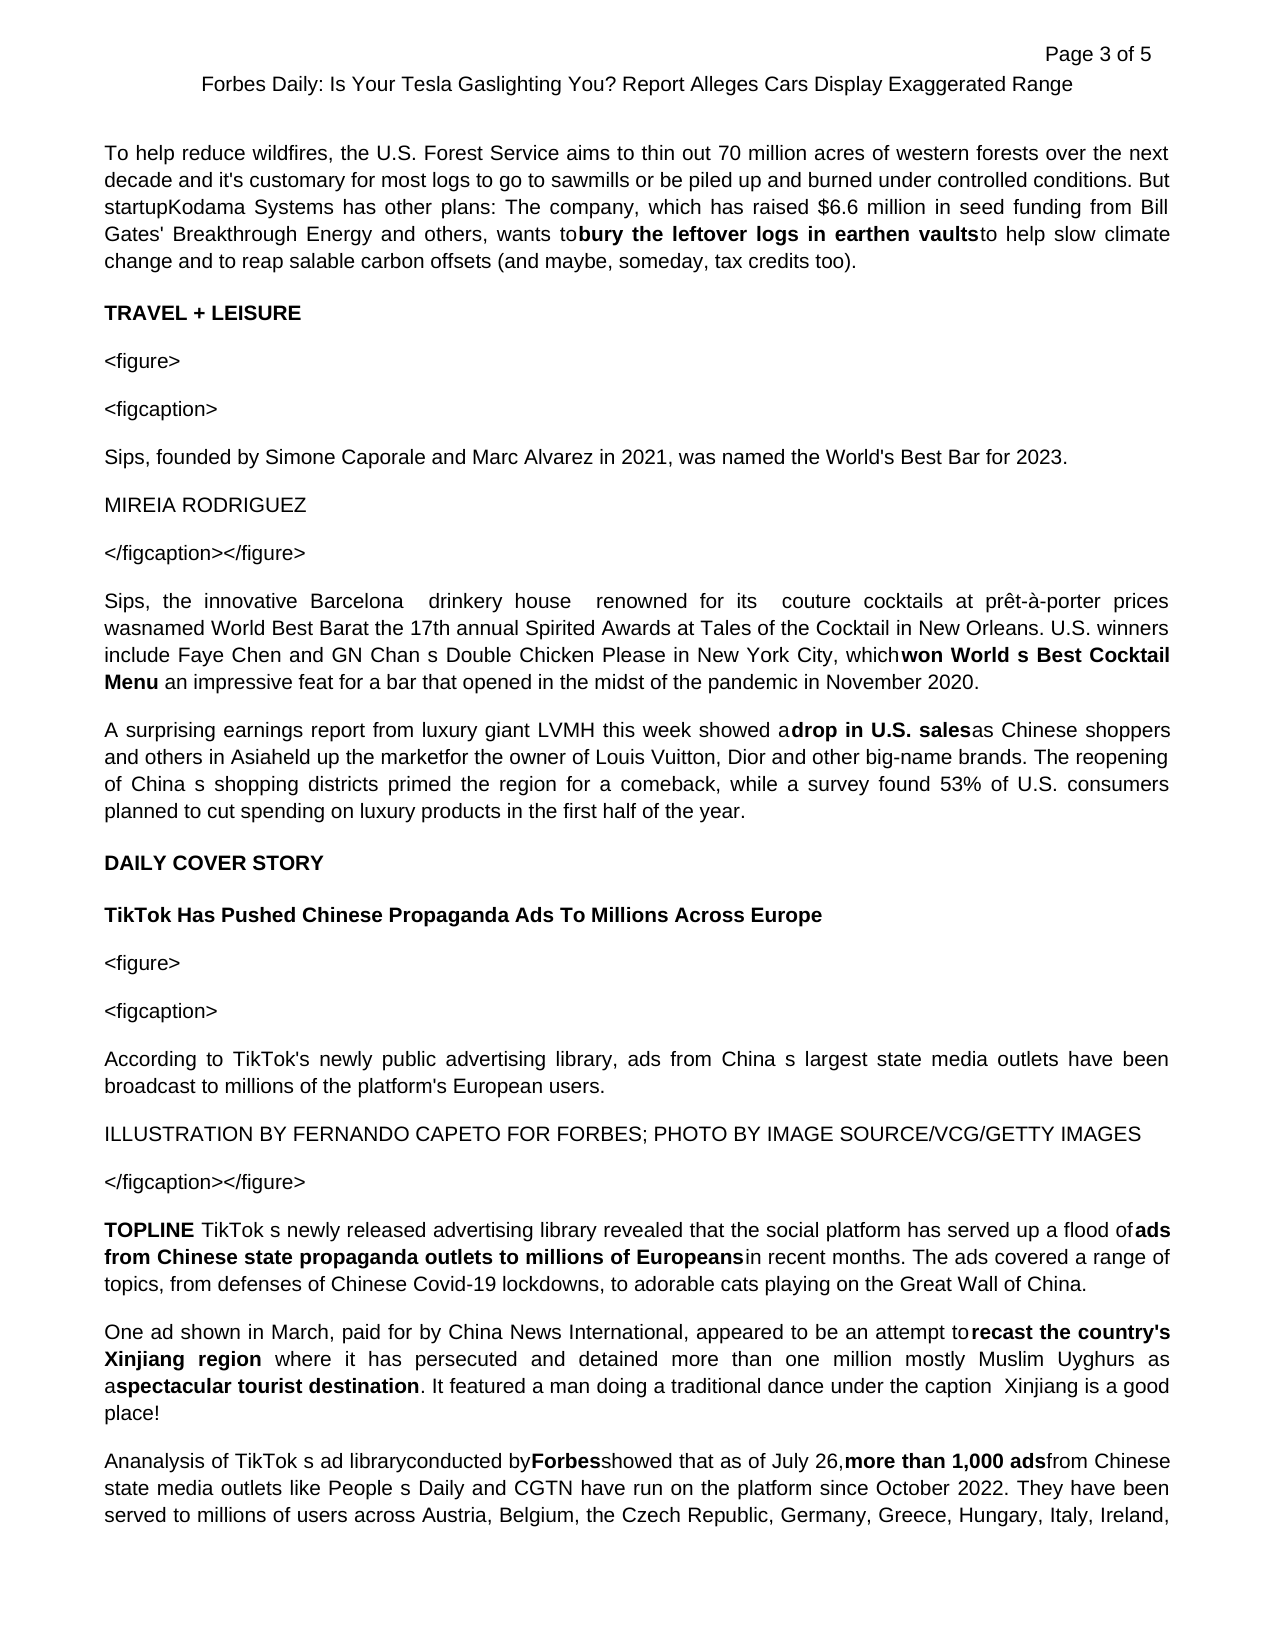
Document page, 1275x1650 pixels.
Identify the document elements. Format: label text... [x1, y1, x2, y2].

text MIREIA RODRIGUEZ [104, 489, 1171, 517]
text Sips, founded by Simone Caporale and Marc Alvarez in 2021, was named the World's Best Bar for 2023. [104, 442, 1171, 469]
text <figure> [104, 948, 1171, 975]
text TikTok Has Pushed Chinese Propaganda Ads To Millions Across Europe [104, 900, 1171, 927]
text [104, 1446, 1171, 1527]
text </figcaption></figure> [104, 537, 1171, 564]
text DAILY COVER STORY [104, 848, 1171, 875]
text According to TikTok's newly public advertising library, ads from China s largest state media outlets have been broadcast to millions of the platform's European users. [104, 1044, 1171, 1098]
text TRAVEL + LEISURE [104, 298, 1171, 325]
text A surprising earnings report from luxury giant LVMH this week showed adrop in U.S. salesas Chinese shoppers and others in Asiaheld up the marketfor the owner of Louis Vuitton, Dior and other big-name brands. The reopening of China s shopping districts primed the region for a comeback, while a survey found 53% of U.S. consumers planned to cut spending on luxury products in the first half of the year. [104, 714, 1171, 823]
text TOPLINE TikTok s newly released advertising library revealed that the social platform has served up a flood ofads from Chinese state propaganda outlets to millions of Europeansin recent months. The ads covered a range of topics, from defenses of Chinese Covid-19 lockdowns, to adorable cats playing on the Great Wall of China. [104, 1214, 1171, 1296]
text <figure> [104, 346, 1171, 373]
text One ad shown in March, paid for by China News International, appeared to be an attempt torecast the country's Xinjiang region where it has persecuted and detained more than one million mostly Muslim Uyghurs as aspectacular tourist destination. It featured a man doing a traditional dance under the caption Xinjiang is a good place! [104, 1317, 1171, 1425]
text To help reduce wildfires, the U.S. Forest Service aims to thin out 70 million acres of western forests over the next decade and it's customary for most logs to go to sawmills or be piled up and burned under controlled conditions. But startupKodama Systems has other plans: The company, which has raised $6.6 million in seed funding from Bill Gates' Breakthrough Energy and others, wants tobury the leftover logs in earthen vaultsto help slow climate change and to reap salable carbon offsets (and maybe, someday, tax credits too). [104, 137, 1171, 273]
text <figcaption> [104, 996, 1171, 1023]
text </figcaption></figure> [104, 1167, 1171, 1194]
text Sips, the innovative Barcelona drinkery house renowned for its couture cocktails at prêt-à-porter prices wasnamed World Best Barat the 17th annual Spirited Awards at Tales of the Cocktail in New Orleans. U.S. winners include Faye Chen and GN Chan s Double Chicken Please in New York City, whichwon World s Best Cocktail Menu an impressive feat for a bar that opened in the midst of the pandemic in November 2020. [104, 585, 1171, 694]
text ILLUSTRATION BY FERNANDO CAPETO FOR FORBES; PHOTO BY IMAGE SOURCE/VCG/GETTY IMAGES [104, 1119, 1171, 1146]
text <figcaption> [104, 394, 1171, 421]
